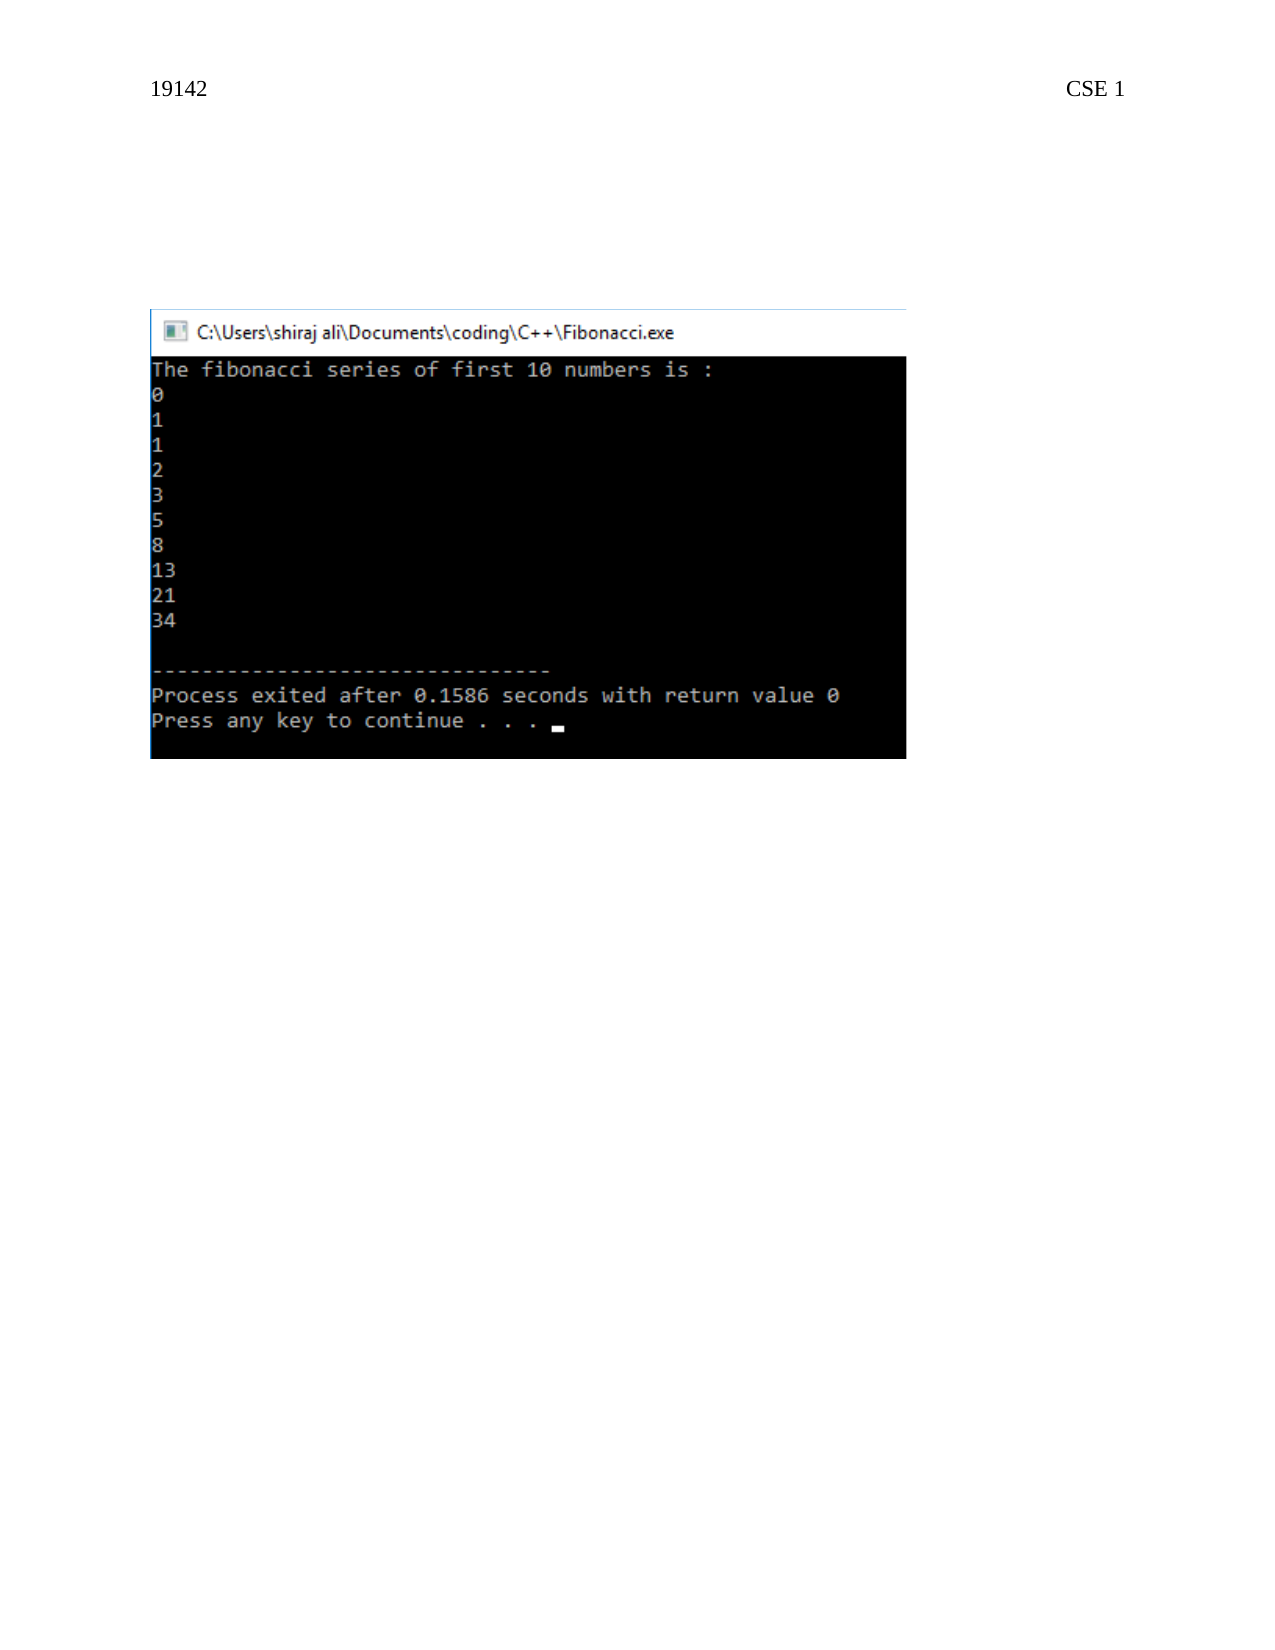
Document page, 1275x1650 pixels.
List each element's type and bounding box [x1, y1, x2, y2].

picture [150, 309, 907, 759]
